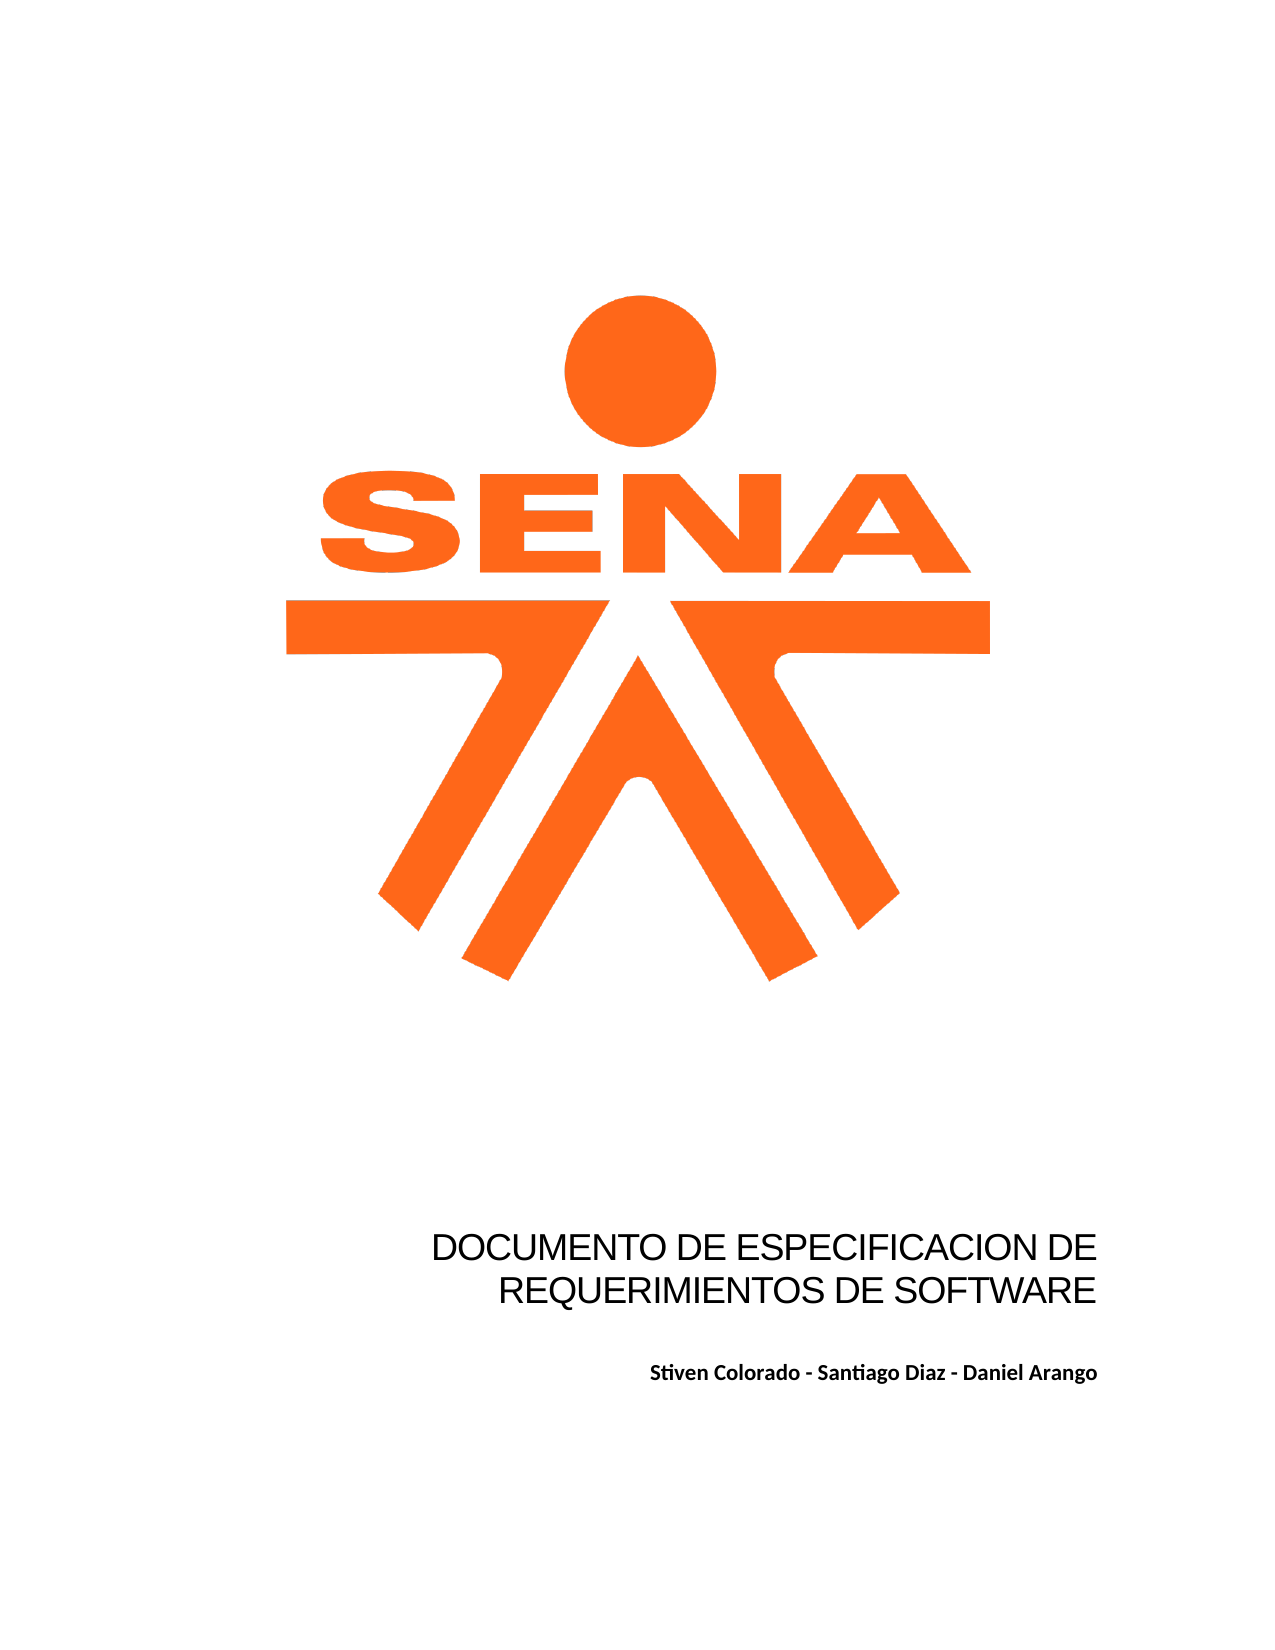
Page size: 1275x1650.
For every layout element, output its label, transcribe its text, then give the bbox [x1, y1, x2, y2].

text Stiven Colorado - Santiago Diaz - Daniel Arango [177, 1358, 1098, 1386]
picture [281, 288, 994, 987]
title DOCUMENTO DE ESPECIFICACION DE REQUERIMIENTOS DE SOFTWARE [177, 1225, 1098, 1311]
